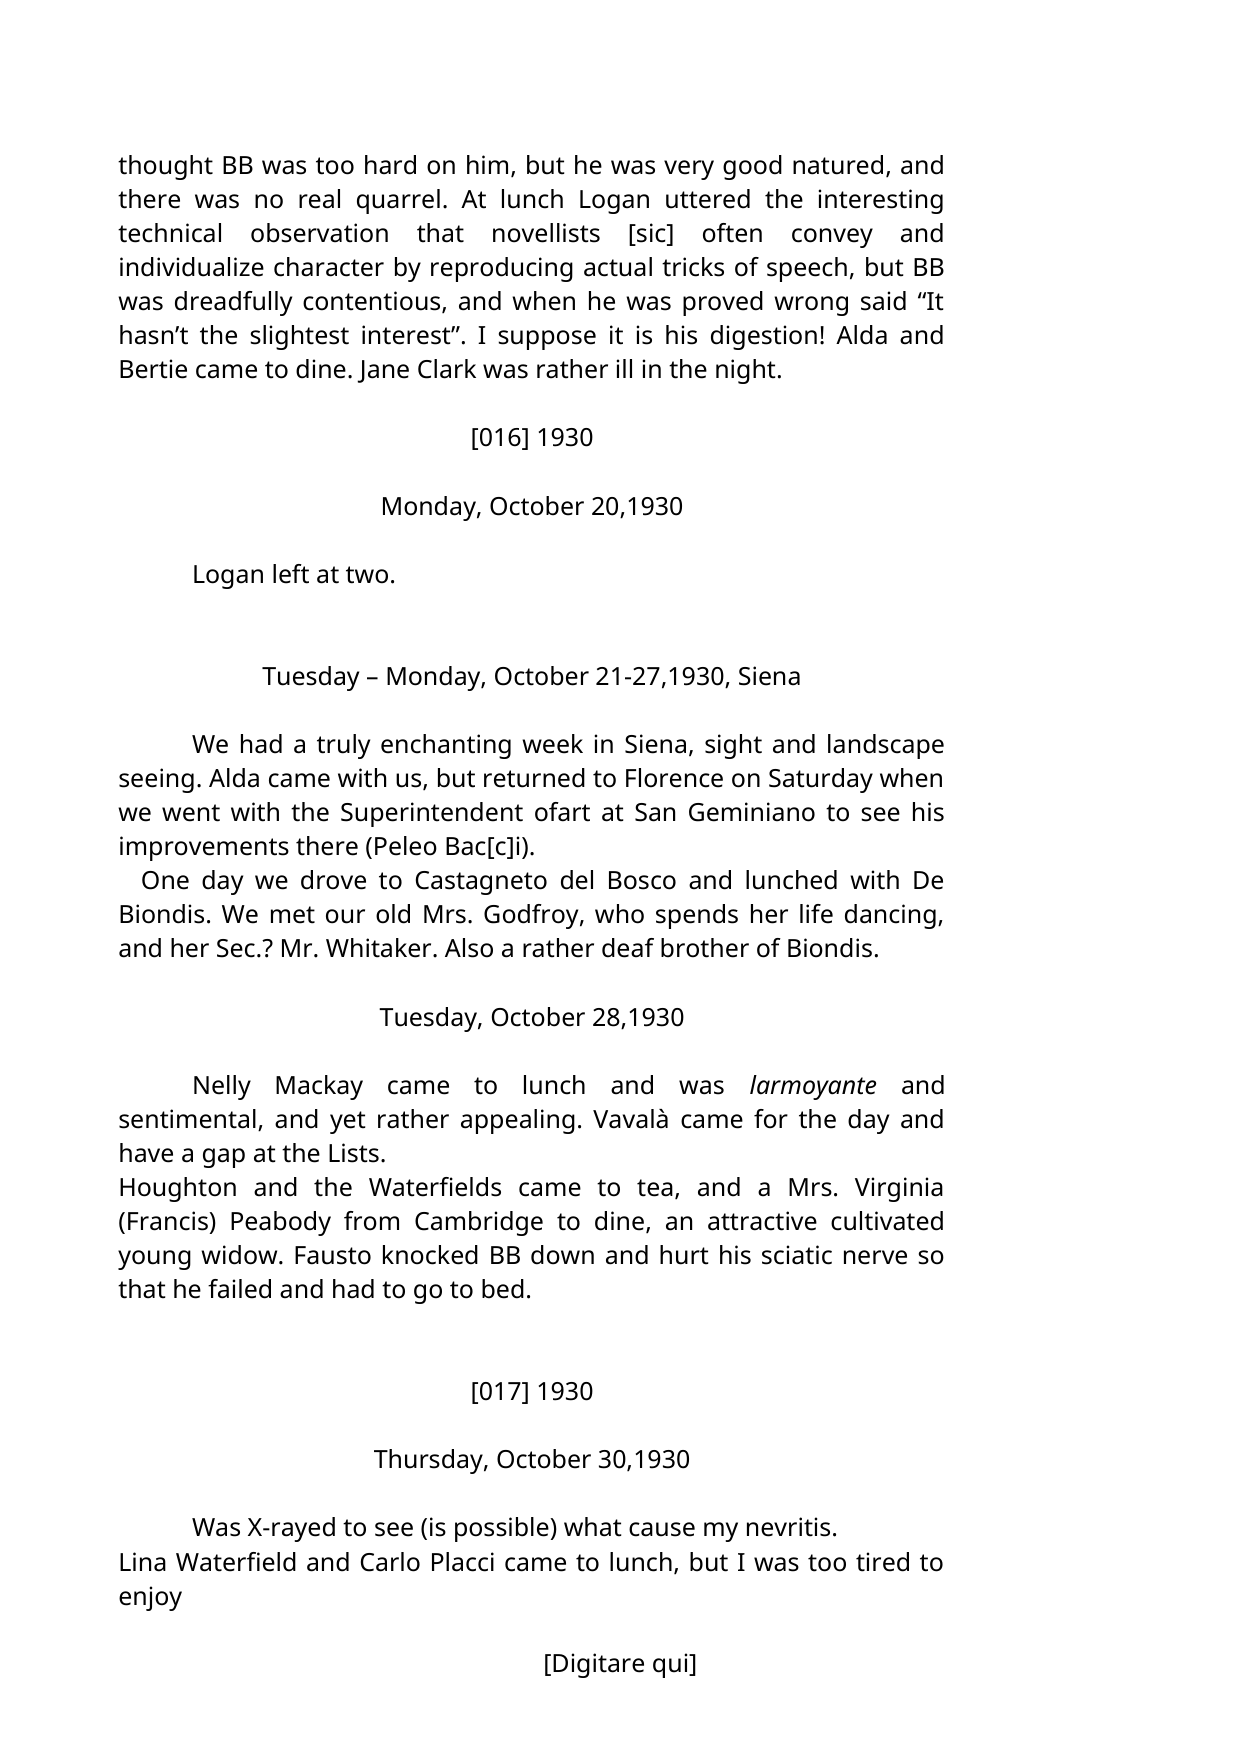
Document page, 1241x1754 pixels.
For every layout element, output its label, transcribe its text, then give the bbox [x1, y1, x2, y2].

text Tuesday, October 28,1930 [118, 999, 946, 1033]
text Nelly Mackay came to lunch and was larmoyante and sentimental, and yet rather appealing. Vavalà came for the day and have a gap at the Lists. [118, 1067, 946, 1169]
text Monday, October 20,1930 [118, 488, 946, 522]
text Thursday, October 30,1930 [118, 1442, 946, 1476]
text Logan left at two. [118, 556, 946, 590]
text Tuesday – Monday, October 21-27,1930, Siena [118, 658, 946, 693]
text Was X-rayed to see (is possible) what cause my nevritis. [118, 1510, 946, 1544]
text [017] 1930 [118, 1374, 946, 1408]
text Lina Waterfield and Carlo Placci came to lunch, but I was too tired to enjoy [118, 1544, 946, 1612]
text We had a truly enchanting week in Siena, sight and landscape seeing. Alda came with us, but returned to Florence on Saturday when we went with the Superintendent ofart at San Geminiano to see his improvements there (Peleo Bac[c]i). [118, 727, 946, 863]
text Houghton and the Waterfields came to tea, and a Mrs. Virginia (Francis) Peabody from Cambridge to dine, an attractive cultivated young widow. Fausto knocked BB down and hurt his sciatic nerve so that he failed and had to go to bed. [118, 1169, 946, 1306]
text [016] 1930 [118, 420, 946, 454]
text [118, 148, 946, 386]
text One day we drove to Castagneto del Bosco and lunched with De Biondis. We met our old Mrs. Godfroy, who spends her life dancing, and her Sec.? Mr. Whitaker. Also a rather deaf brother of Biondis. [118, 863, 946, 965]
